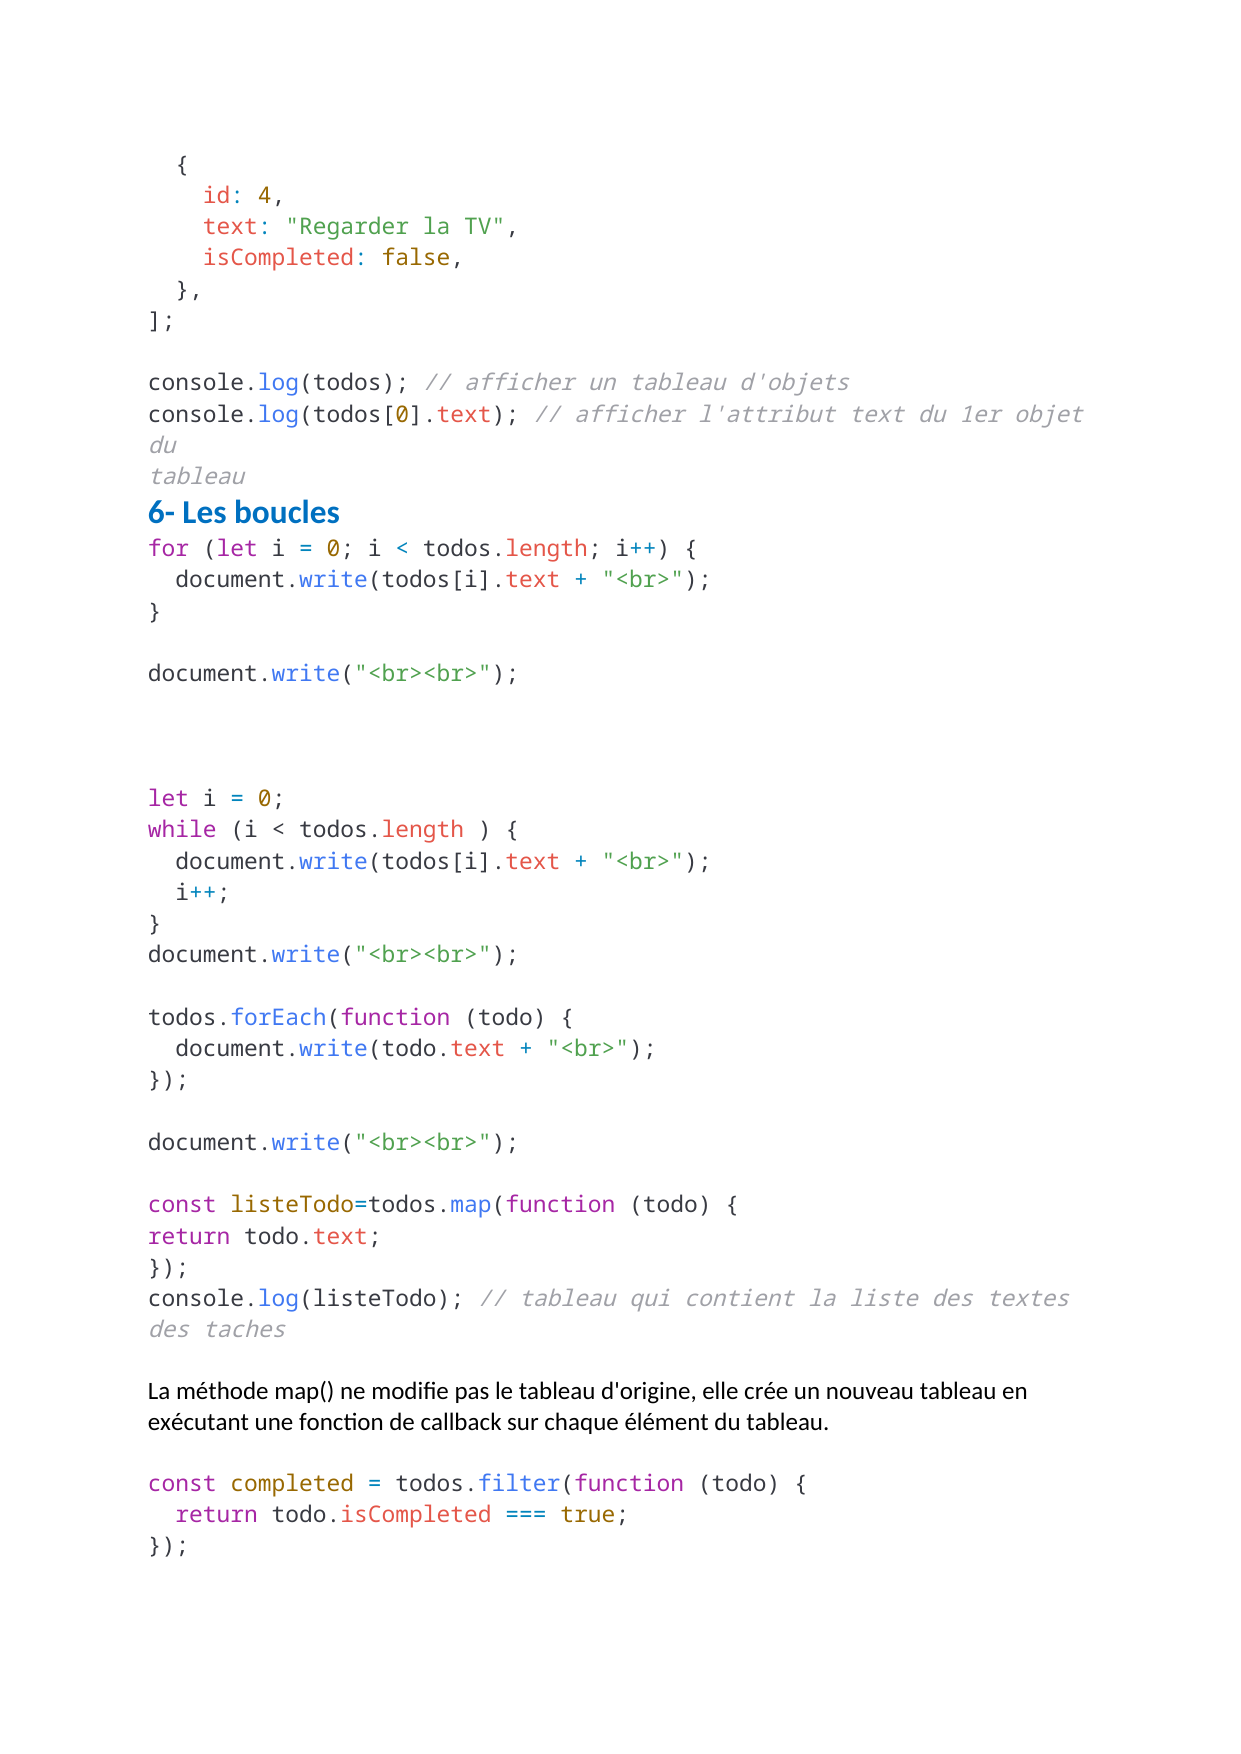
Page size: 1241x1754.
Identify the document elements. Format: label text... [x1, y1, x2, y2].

text const listeTodo=todos.map(function (todo) { [148, 1188, 1093, 1219]
text 6- Les boucles [148, 491, 1093, 532]
text let i = 0; [148, 782, 1093, 813]
text tableau [148, 460, 1093, 491]
text document.write("<br><br>"); [148, 938, 1093, 969]
text }); [148, 1529, 1093, 1560]
text document.write("<br><br>"); [148, 657, 1093, 688]
text } [148, 594, 1093, 626]
text document.write(todos[i].text + "<br>"); [148, 563, 1093, 594]
text const completed = todos.filter(function (todo) { [148, 1467, 1093, 1498]
text { [148, 148, 1093, 179]
text return todo.isCompleted === true; [148, 1498, 1093, 1529]
text i++; [148, 876, 1093, 907]
text console.log(todos); // afficher un tableau d'objets [148, 366, 1093, 398]
text document.write(todo.text + "<br>"); [148, 1032, 1093, 1063]
text while (i < todos.length ) { [148, 813, 1093, 844]
text console.log(todos[0].text); // afficher l'attribut text du 1er objet du [148, 398, 1093, 460]
text }, [148, 273, 1093, 304]
text for (let i = 0; i < todos.length; i++) { [148, 532, 1093, 563]
text ]; [148, 304, 1093, 335]
text La méthode map() ne modifie pas le tableau d'origine, elle crée un nouveau tableau en exécutant une fonction de callback sur chaque élément du tableau. [148, 1375, 1093, 1436]
text }); [148, 1251, 1093, 1282]
text document.write(todos[i].text + "<br>"); [148, 844, 1093, 876]
text } [148, 907, 1093, 938]
text id: 4, [148, 179, 1093, 210]
text text: "Regarder la TV", [148, 210, 1093, 241]
text return todo.text; [148, 1219, 1093, 1251]
text console.log(listeTodo); // tableau qui contient la liste des textes des taches [148, 1282, 1093, 1344]
text isCompleted: false, [148, 241, 1093, 273]
text document.write("<br><br>"); [148, 1126, 1093, 1157]
text }); [148, 1063, 1093, 1094]
text todos.forEach(function (todo) { [148, 1001, 1093, 1032]
